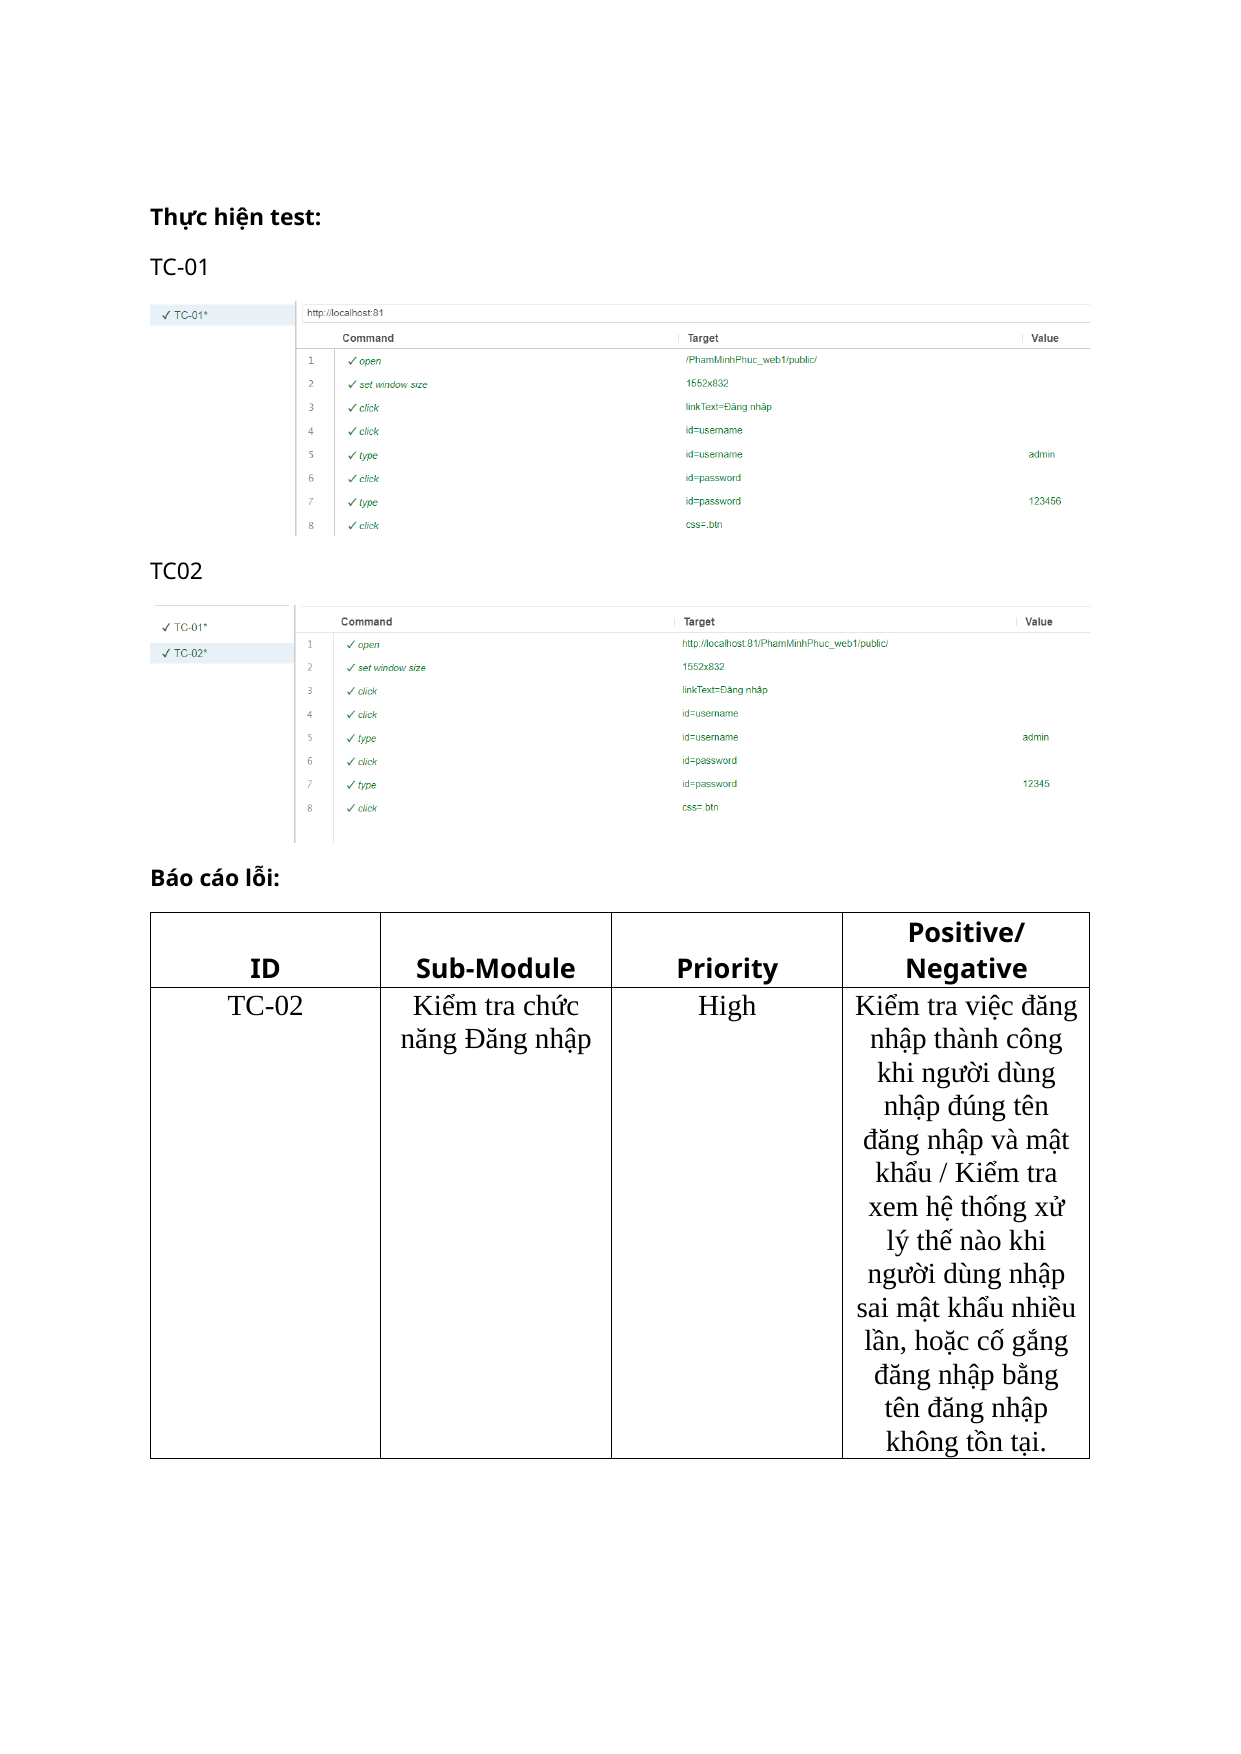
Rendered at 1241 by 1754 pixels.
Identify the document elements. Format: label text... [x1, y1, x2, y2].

table_header ID [151, 913, 380, 987]
picture [150, 605, 1091, 843]
text Báo cáo lỗi: [150, 862, 1090, 893]
table_cell Kiểm tra việc đăng nhập thành công khi người dùng nhập đúng tên đăng nhập và mật khẩu / Kiểm tra xem hệ thống xử lý thế nào khi người dùng nhập sai mật khẩu nhiều lần, hoặc cố gắng đăng nhập bằng tên đăng nhập không tồn tại. [843, 988, 1089, 1457]
table_cell Kiểm tra chức năng Đăng nhập [381, 988, 611, 1457]
table_header Priority [612, 913, 842, 987]
table_cell High [612, 988, 842, 1457]
table_header Positive/Negative [843, 913, 1089, 987]
picture [150, 301, 1091, 536]
table_header Sub-Module [381, 913, 611, 987]
text TC-01 [150, 251, 1090, 282]
text TC02 [150, 555, 1090, 586]
table_cell TC-02 [151, 988, 380, 1457]
text Thực hiện test: [150, 200, 1090, 232]
